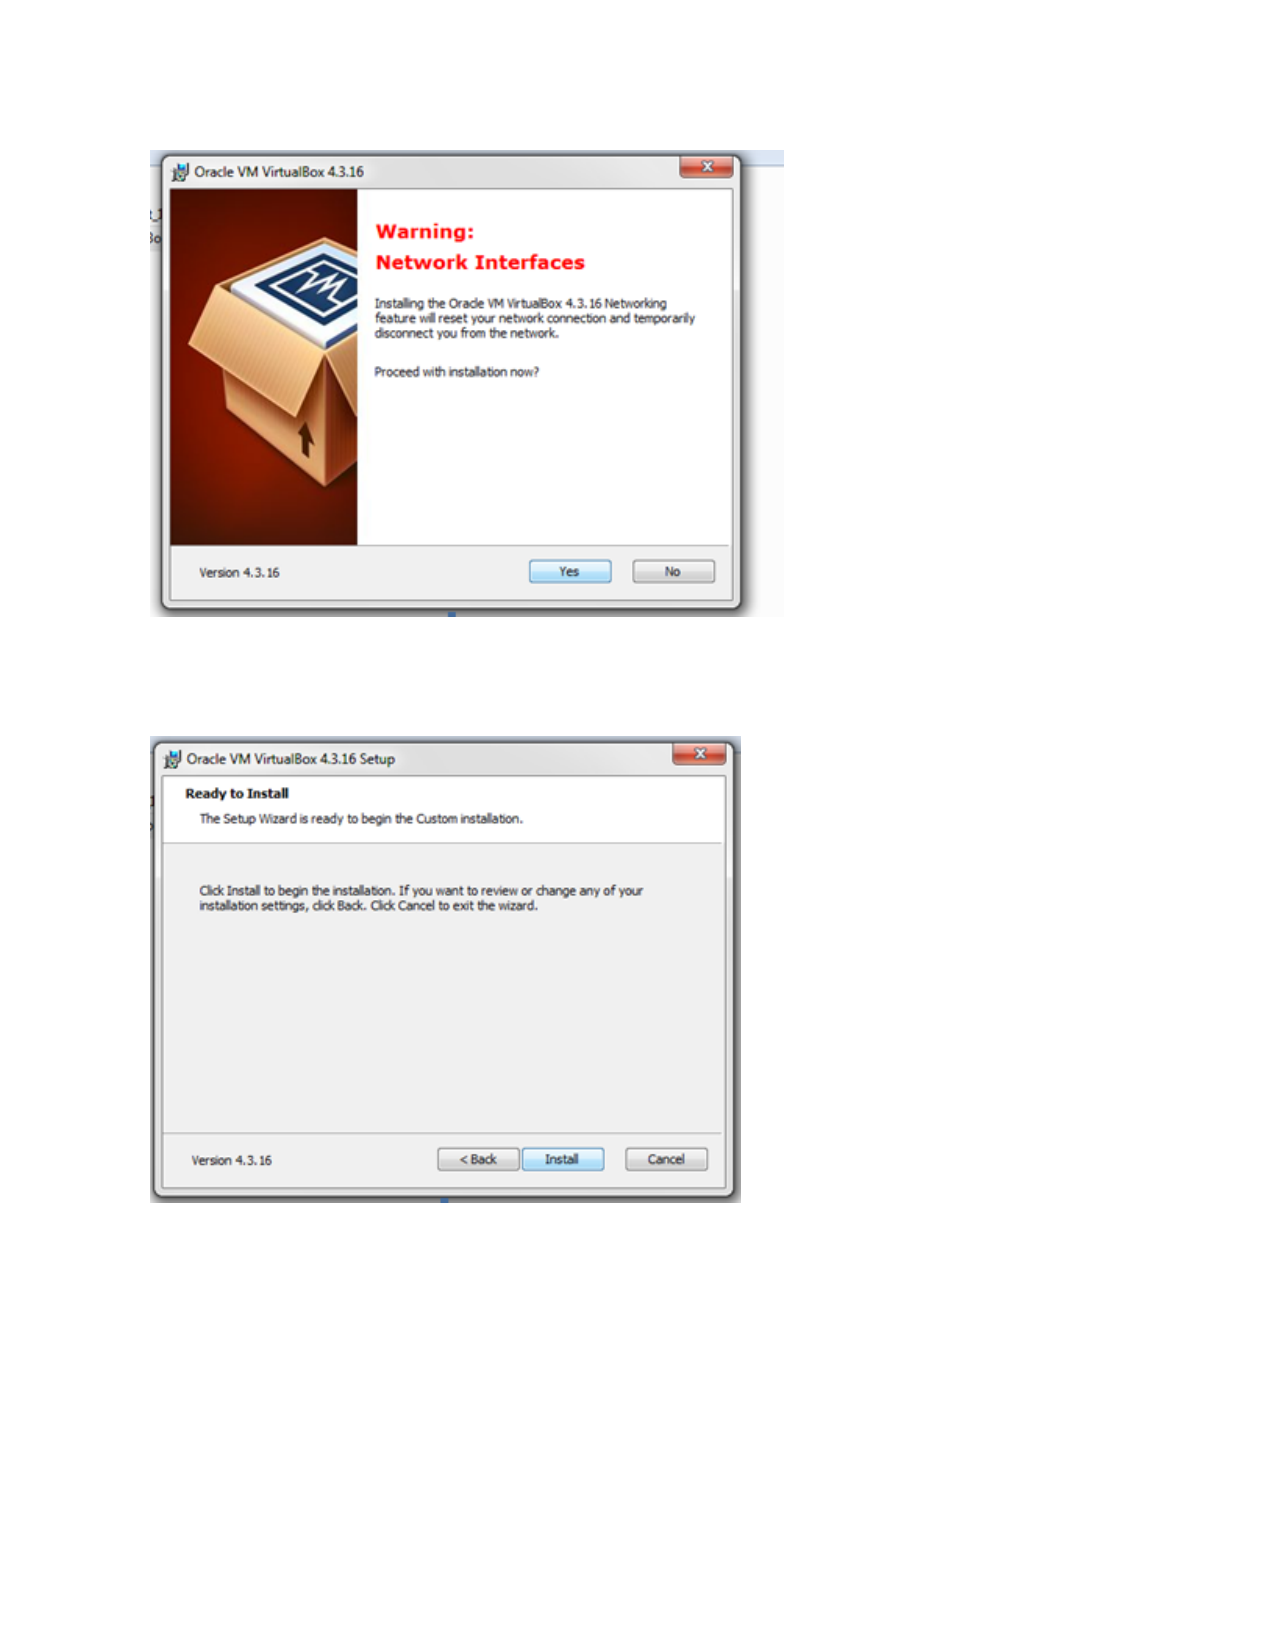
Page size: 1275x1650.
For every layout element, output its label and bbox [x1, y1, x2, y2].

picture [150, 150, 784, 617]
picture [150, 736, 741, 1203]
